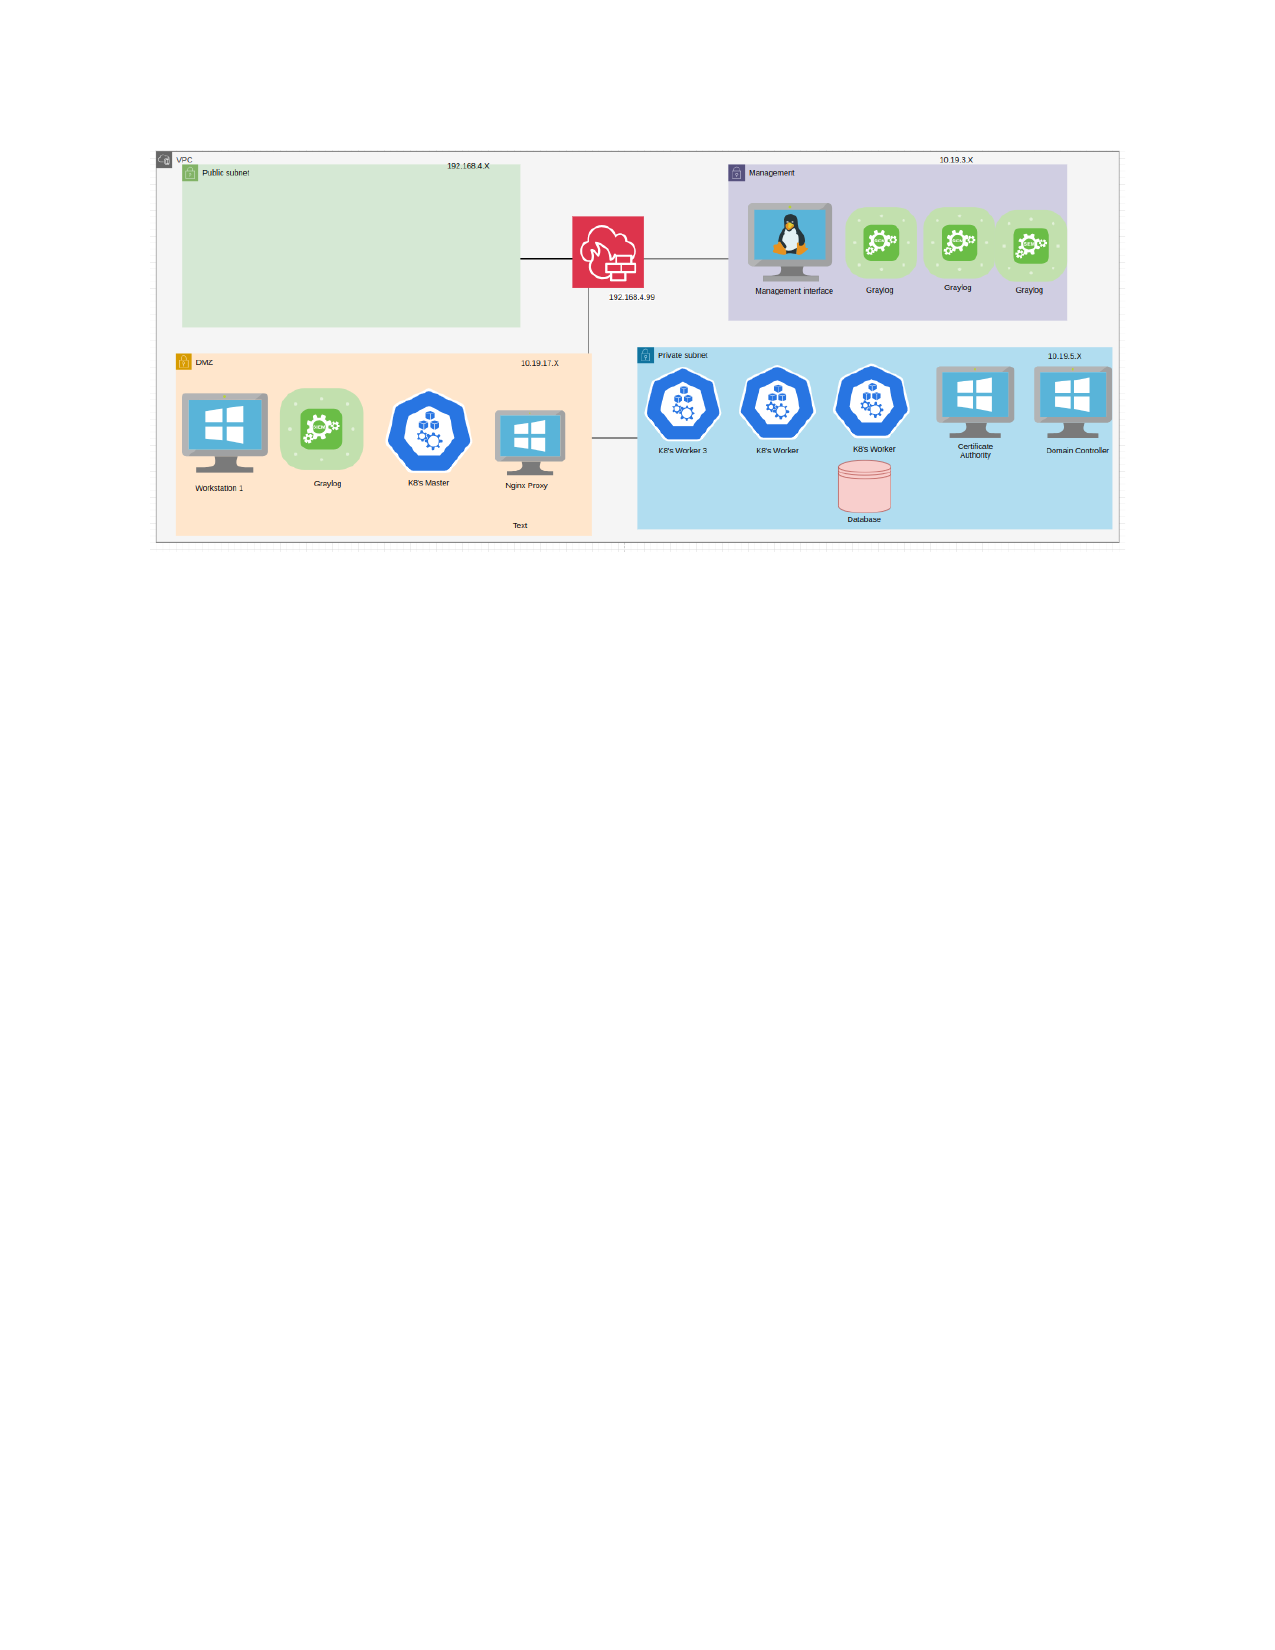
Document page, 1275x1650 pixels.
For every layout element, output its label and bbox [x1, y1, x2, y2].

picture [150, 150, 1125, 552]
